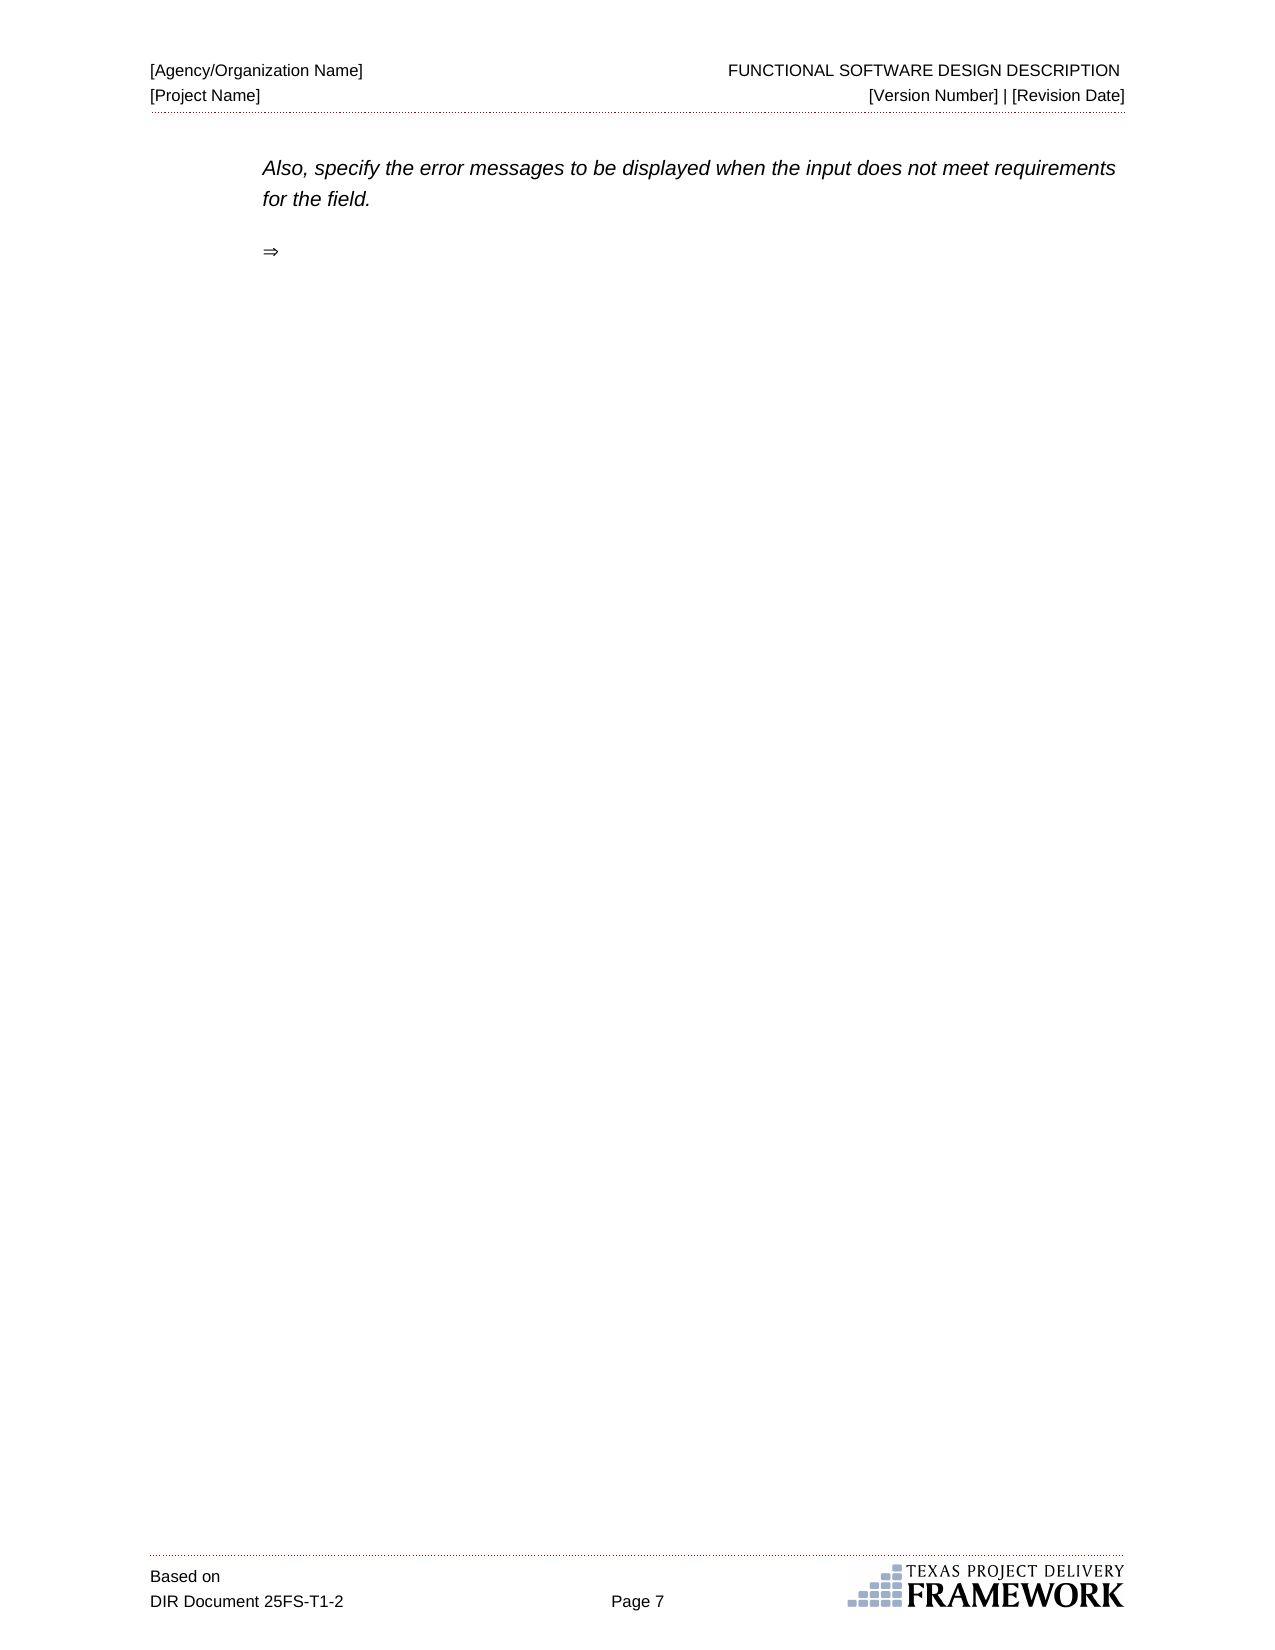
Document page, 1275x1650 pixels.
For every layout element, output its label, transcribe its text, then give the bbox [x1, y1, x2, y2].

text  [262, 233, 1125, 264]
text Also, specify the error messages to be displayed when the input does not meet requirements for the field. [262, 150, 1125, 212]
picture [847, 1562, 1125, 1608]
